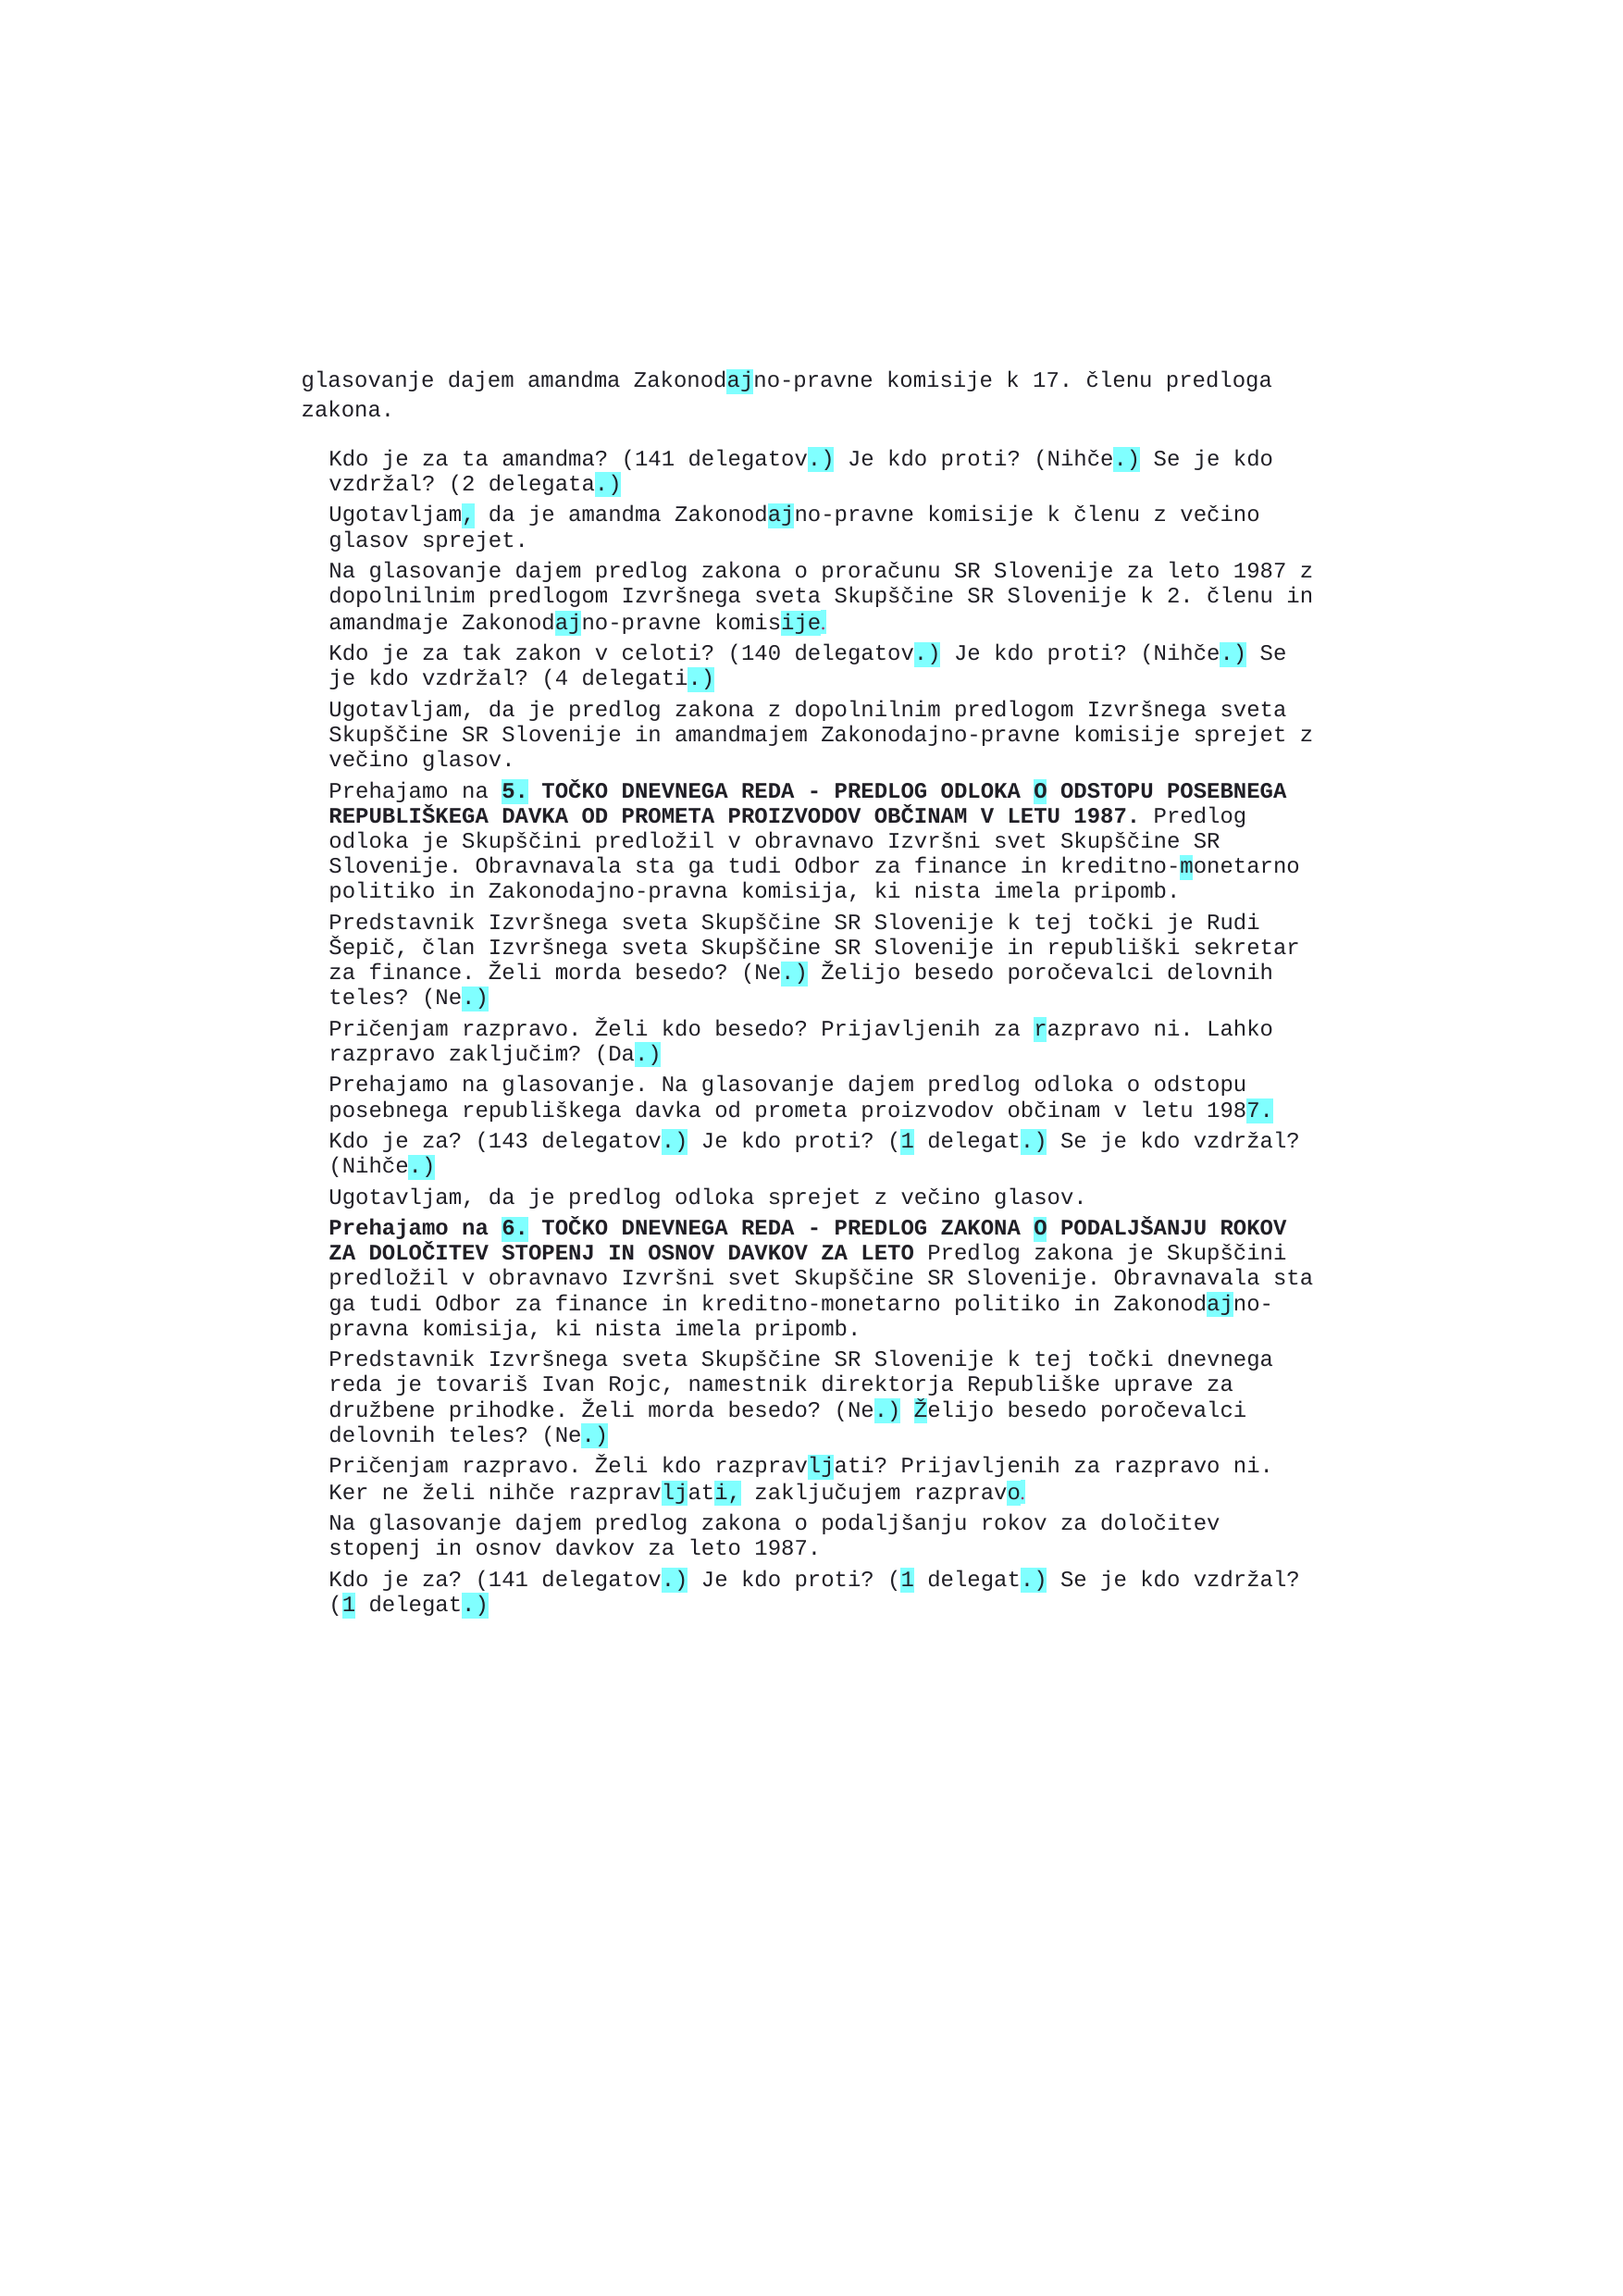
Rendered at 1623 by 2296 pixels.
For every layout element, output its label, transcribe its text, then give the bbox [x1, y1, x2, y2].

text Kdo je za? (141 delegatov.) Je kdo proti? (1 delegat.) Se je kdo vzdržal? (1 delegat.) [328, 1568, 1321, 1619]
text Ugotavljam, da je predlog zakona z dopolnilnim predlogom Izvršnega sveta Skupščine SR Slovenije in amandmajem Zakonodajno-pravne komisije sprejet z večino glasov. [328, 698, 1321, 774]
text Na glasovanje dajem predlog zakona o podaljšanju rokov za določitev stopenj in osnov davkov za leto 1987. [328, 1512, 1321, 1562]
text Ugotavljam, da je amandma Zakonodajno-pravne komisije k členu z večino glasov sprejet. [328, 503, 1321, 553]
text Kdo je za? (143 delegatov.) Je kdo proti? (1 delegat.) Se je kdo vzdržal? (Nihče.) [328, 1129, 1321, 1180]
text Ugotavljam, da je predlog odloka sprejet z večino glasov. [328, 1185, 1321, 1210]
text Prehajamo na 5. TOČKO DNEVNEGA REDA - PREDLOG ODLOKA O ODSTOPU POSEBNEGA REPUBLIŠKEGA DAVKA OD PROMETA PROIZVODOV OBČINAM V LETU 1987. Predlog odloka je Skupščini predložil v obravnavo Izvršni svet Skupščine SR Slovenije. Obravnavala sta ga tudi Odbor za finance in kreditno-monetarno politiko in Zakonodajno-pravna komisija, ki nista imela pripomb. [328, 779, 1321, 905]
text Predstavnik Izvršnega sveta Skupščine SR Slovenije k tej točki je Rudi Šepič, član Izvršnega sveta Skupščine SR Slovenije in republiški sekretar za finance. Želi morda besedo? (Ne.) Želijo besedo poročevalci delovnih teles? (Ne.) [328, 911, 1321, 1011]
text Predstavnik Izvršnega sveta Skupščine SR Slovenije k tej točki dnevnega reda je tovariš Ivan Rojc, namestnik direktorja Republiške uprave za družbene prihodke. Želi morda besedo? (Ne.) Želijo besedo poročevalci delovnih teles? (Ne.) [328, 1348, 1321, 1448]
text Prehajamo na 6. TOČKO DNEVNEGA REDA - PREDLOG ZAKONA O PODALJŠANJU ROKOV ZA DOLOČITEV STOPENJ IN OSNOV DAVKOV ZA LETO Predlog zakona je Skupščini predložil v obravnavo Izvršni svet Skupščine SR Slovenije. Obravnavala sta ga tudi Odbor za finance in kreditno-monetarno politiko in Zakonodajno-pravna komisija, ki nista imela pripomb. [328, 1216, 1321, 1342]
text Prehajamo na glasovanje. Na glasovanje dajem predlog odloka o odstopu posebnega republiškega davka od prometa proizvodov občinam v letu 1987. [328, 1074, 1321, 1123]
text Pričenjam razpravo. Želi kdo besedo? Prijavljenih za razpravo ni. Lahko razpravo zaključim? (Da.) [328, 1017, 1321, 1067]
text Kdo je za tak zakon v celoti? (140 delegatov.) Je kdo proti? (Nihče.) Se je kdo vzdržal? (4 delegati.) [328, 641, 1321, 692]
text Pričenjam razpravo. Želi kdo razpravljati? Prijavljenih za razpravo ni. Ker ne želi nihče razpravljati, zaključujem razpravo. [328, 1455, 1321, 1506]
text Kdo je za ta amandma? (141 delegatov.) Je kdo proti? (Nihče.) Se je kdo vzdržal? (2 delegata.) [328, 447, 1321, 497]
text Na glasovanje dajem predlog zakona o proračunu SR Slovenije za leto 1987 z dopolnilnim predlogom Izvršnega sveta Skupščine SR Slovenije k 2. členu in amandmaje Zakonodajno-pravne komisije. [328, 559, 1321, 636]
